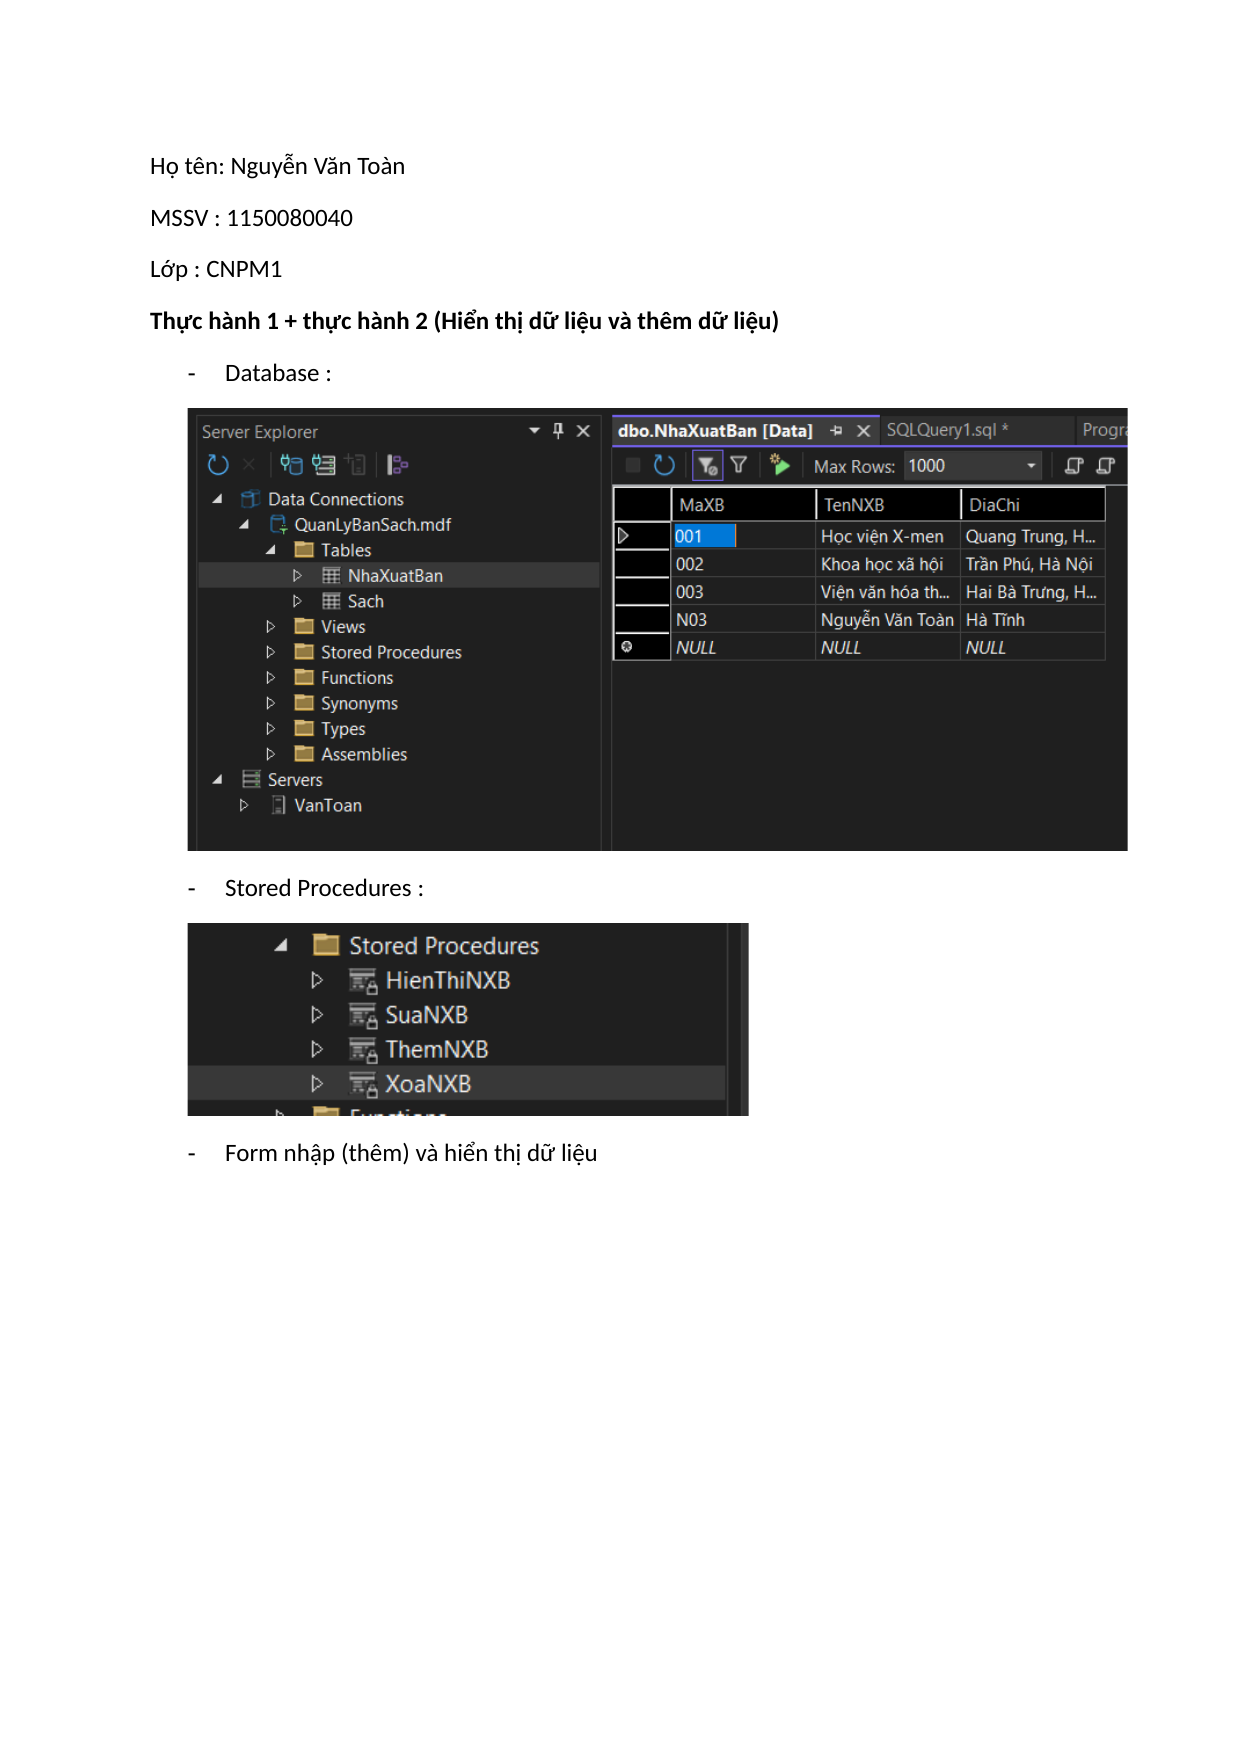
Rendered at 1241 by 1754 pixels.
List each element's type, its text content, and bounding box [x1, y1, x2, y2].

text Thực hành 1 + thực hành 2 (Hiển thị dữ liệu và thêm dữ liệu) [150, 305, 1090, 336]
picture [187, 923, 749, 1116]
text Họ tên: Nguyễn Văn Toàn [150, 150, 1090, 181]
list Database : [187, 357, 1090, 387]
list Form nhập (thêm) và hiển thị dữ liệu [187, 1137, 1090, 1167]
picture [187, 408, 1128, 851]
text MSSV : 1150080040 [150, 202, 1090, 232]
text Lớp : CNPM1 [150, 253, 1090, 284]
list Stored Procedures : [187, 872, 1090, 902]
